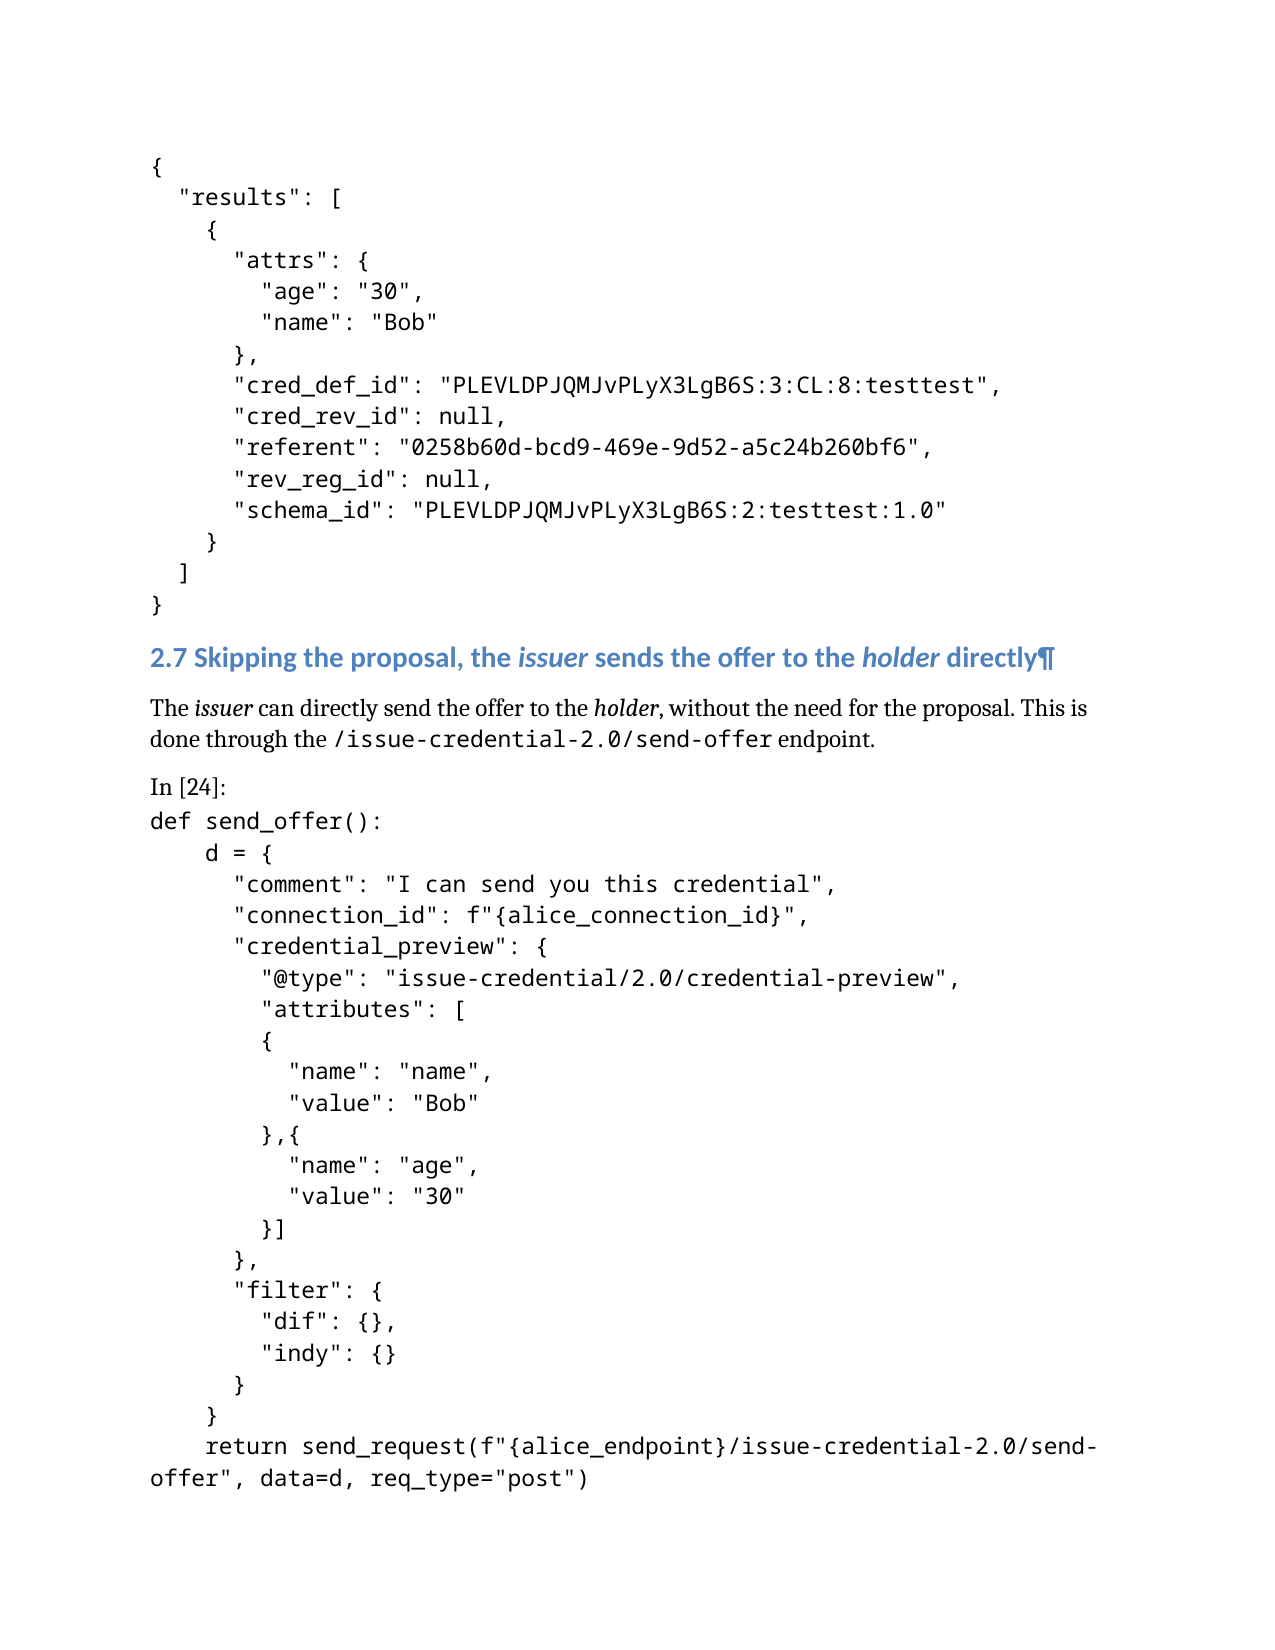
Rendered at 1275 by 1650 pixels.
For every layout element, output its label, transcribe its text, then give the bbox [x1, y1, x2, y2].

text The issuer can directly send the offer to the holder, without the need for the proposal. This is done through the /issue-credential-2.0/send-offer endpoint. [150, 694, 1125, 754]
text In [24]: [150, 773, 1125, 801]
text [150, 805, 1125, 1493]
text { "results": [ { "attrs": { "age": "30", "name": "Bob" }, "cred_def_id": "PLEVLDPJQMJvPLyX3LgB6S:3:CL:8:testtest", "cred_rev_id": null, "referent": "0258b60d-bcd9-469e-9d52-a5c24b260bf6", "rev_reg_id": null, "schema_id": "PLEVLDPJQMJvPLyX3LgB6S:2:testtest:1.0" } ] } [150, 150, 1125, 619]
subtitle 2.7 Skipping the proposal, the issuer sends the offer to the holder directly¶ [150, 639, 1125, 675]
